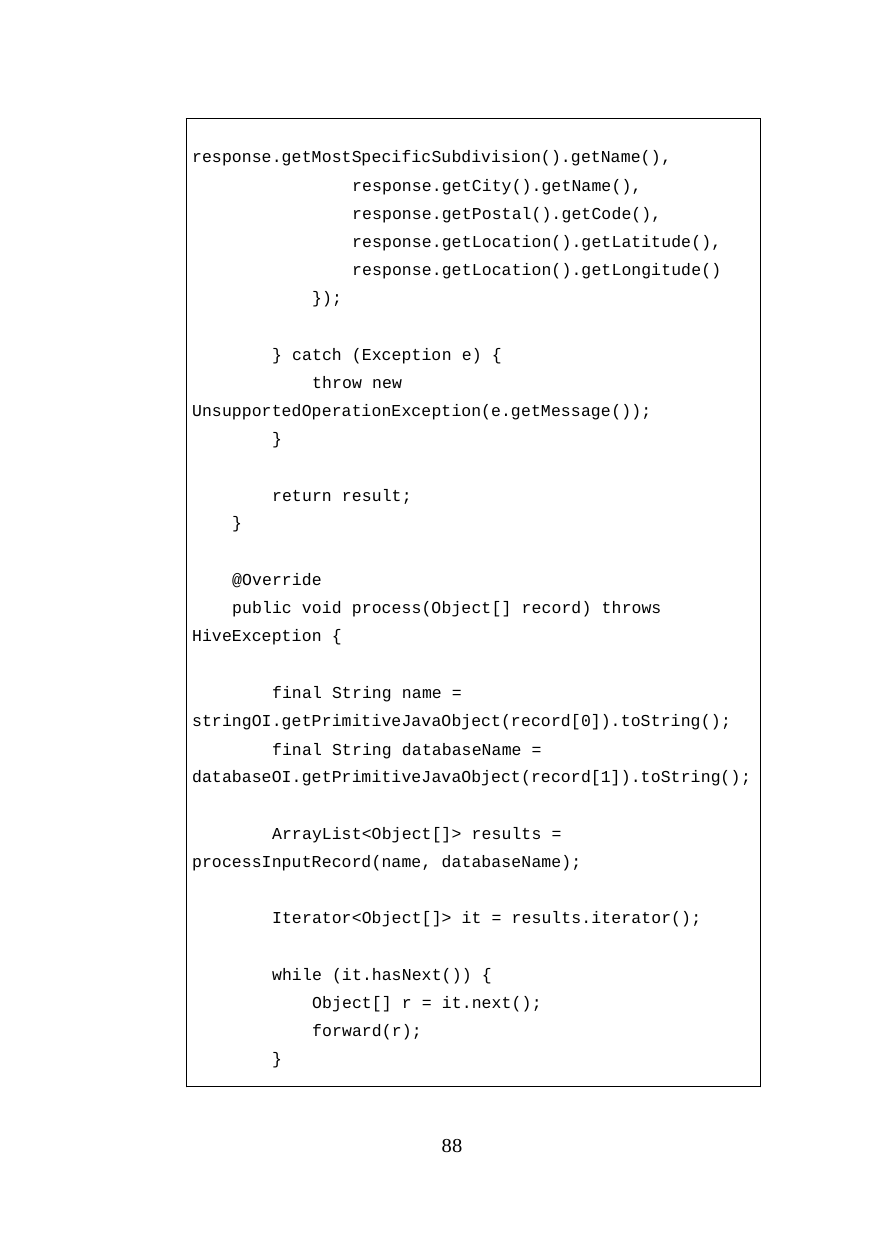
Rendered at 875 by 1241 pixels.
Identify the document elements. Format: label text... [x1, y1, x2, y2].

text final String name = [272, 684, 788, 703]
text final String databaseName = databaseOI.getPrimitiveJavaObject(record[1]).toString(); [192, 741, 761, 788]
text 88 [441, 1134, 788, 1157]
text }); [312, 289, 788, 308]
text response.getMostSpecificSubdivision().getName(), [192, 149, 788, 168]
text response.getCity().getName(), response.getPostal().getCode(), response.getLocation().getLatitude(), response.getLocation().getLongitude() [352, 177, 731, 280]
text public void process(Object[] record) throws HiveException { [192, 599, 671, 647]
text return result; } [232, 487, 421, 534]
text Iterator<Object[]> it = results.iterator(); [272, 909, 788, 928]
text } catch (Exception e) { throw new [272, 346, 511, 393]
text stringOI.getPrimitiveJavaObject(record[0]).toString(); [192, 713, 788, 731]
text ArrayList<Object[]> results = processInputRecord(name, databaseName); [192, 825, 591, 872]
text @Override [232, 572, 788, 590]
text } [272, 1051, 788, 1070]
text while (it.hasNext()) { Object[] r = it.next(); forward(r); [272, 966, 551, 1041]
text UnsupportedOperationException(e.getMessage()); } [192, 402, 661, 449]
